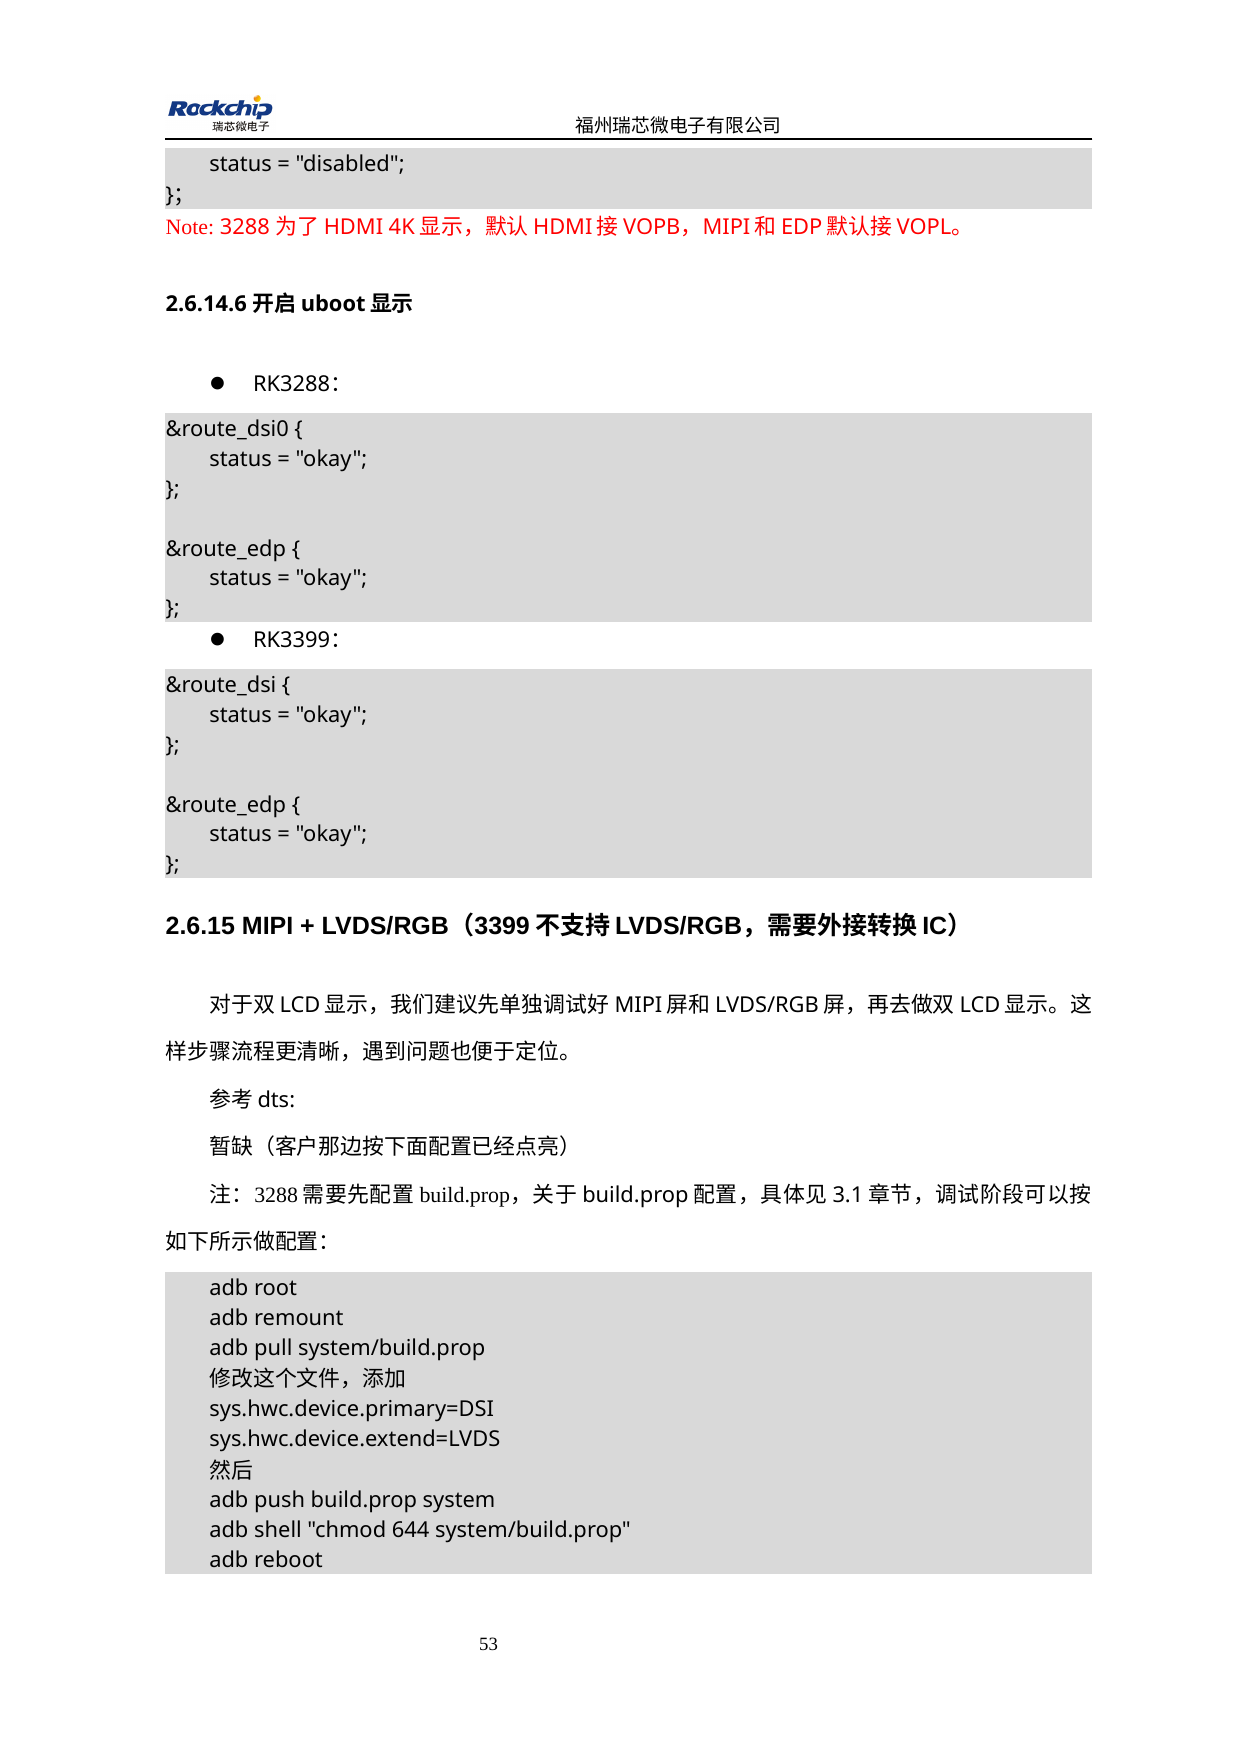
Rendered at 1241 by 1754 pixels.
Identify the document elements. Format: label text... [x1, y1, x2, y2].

list RK3288： [209, 366, 1092, 397]
list RK3399： [209, 622, 1092, 654]
text status = "disabled"; [165, 148, 1092, 177]
text &route_edp { [165, 789, 1092, 818]
text adb push build.prop system adb shell "chmod 644 system/build.prop" adb reboot [165, 1484, 1092, 1574]
text }; [165, 592, 1092, 622]
text &route_dsi0 { [165, 413, 1092, 443]
text &route_edp { [165, 532, 1092, 562]
text 对于双LCD显示，我们建议先单独调试好MIPI屏和LVDS/RGB屏，再去做双LCD显示。这样步骤流程更清晰，遇到问题也便于定位。 [165, 987, 1092, 1066]
picture [165, 94, 276, 133]
text status = "okay"; [165, 562, 1092, 592]
text }; [165, 848, 1092, 878]
text 注：3288需要先配置build.prop，关于build.prop配置，具体见3.1章节，调试阶段可以按如下所示做配置： [165, 1177, 1092, 1256]
text }； [165, 177, 1092, 209]
text adb root adb remount adb pull system/build.prop 修改这个文件，添加 sys.hwc.device.primary=DSI sys.hwc.device.extend=LVDS 然后 [165, 1272, 1092, 1484]
text status = "okay"; [165, 699, 1092, 729]
subtitle 2.6.15 MIPI + LVDS/RGB（3399不支持LVDS/RGB，需要外接转换IC） [165, 905, 1092, 941]
text 暂缺（客户那边按下面配置已经点亮） [165, 1129, 1092, 1161]
text status = "okay"; [165, 818, 1092, 848]
text }; [165, 729, 1092, 759]
subtitle 2.6.14.6 开启uboot显示 [165, 286, 1092, 318]
text }; [165, 473, 1092, 503]
text status = "okay"; [165, 443, 1092, 473]
text &route_dsi { [165, 669, 1092, 699]
text Note: 3288 为了HDMI 4K显示，默认HDMI接VOPB，MIPI和EDP默认接VOPL。 [165, 209, 1092, 241]
text 参考dts: [165, 1082, 1092, 1113]
